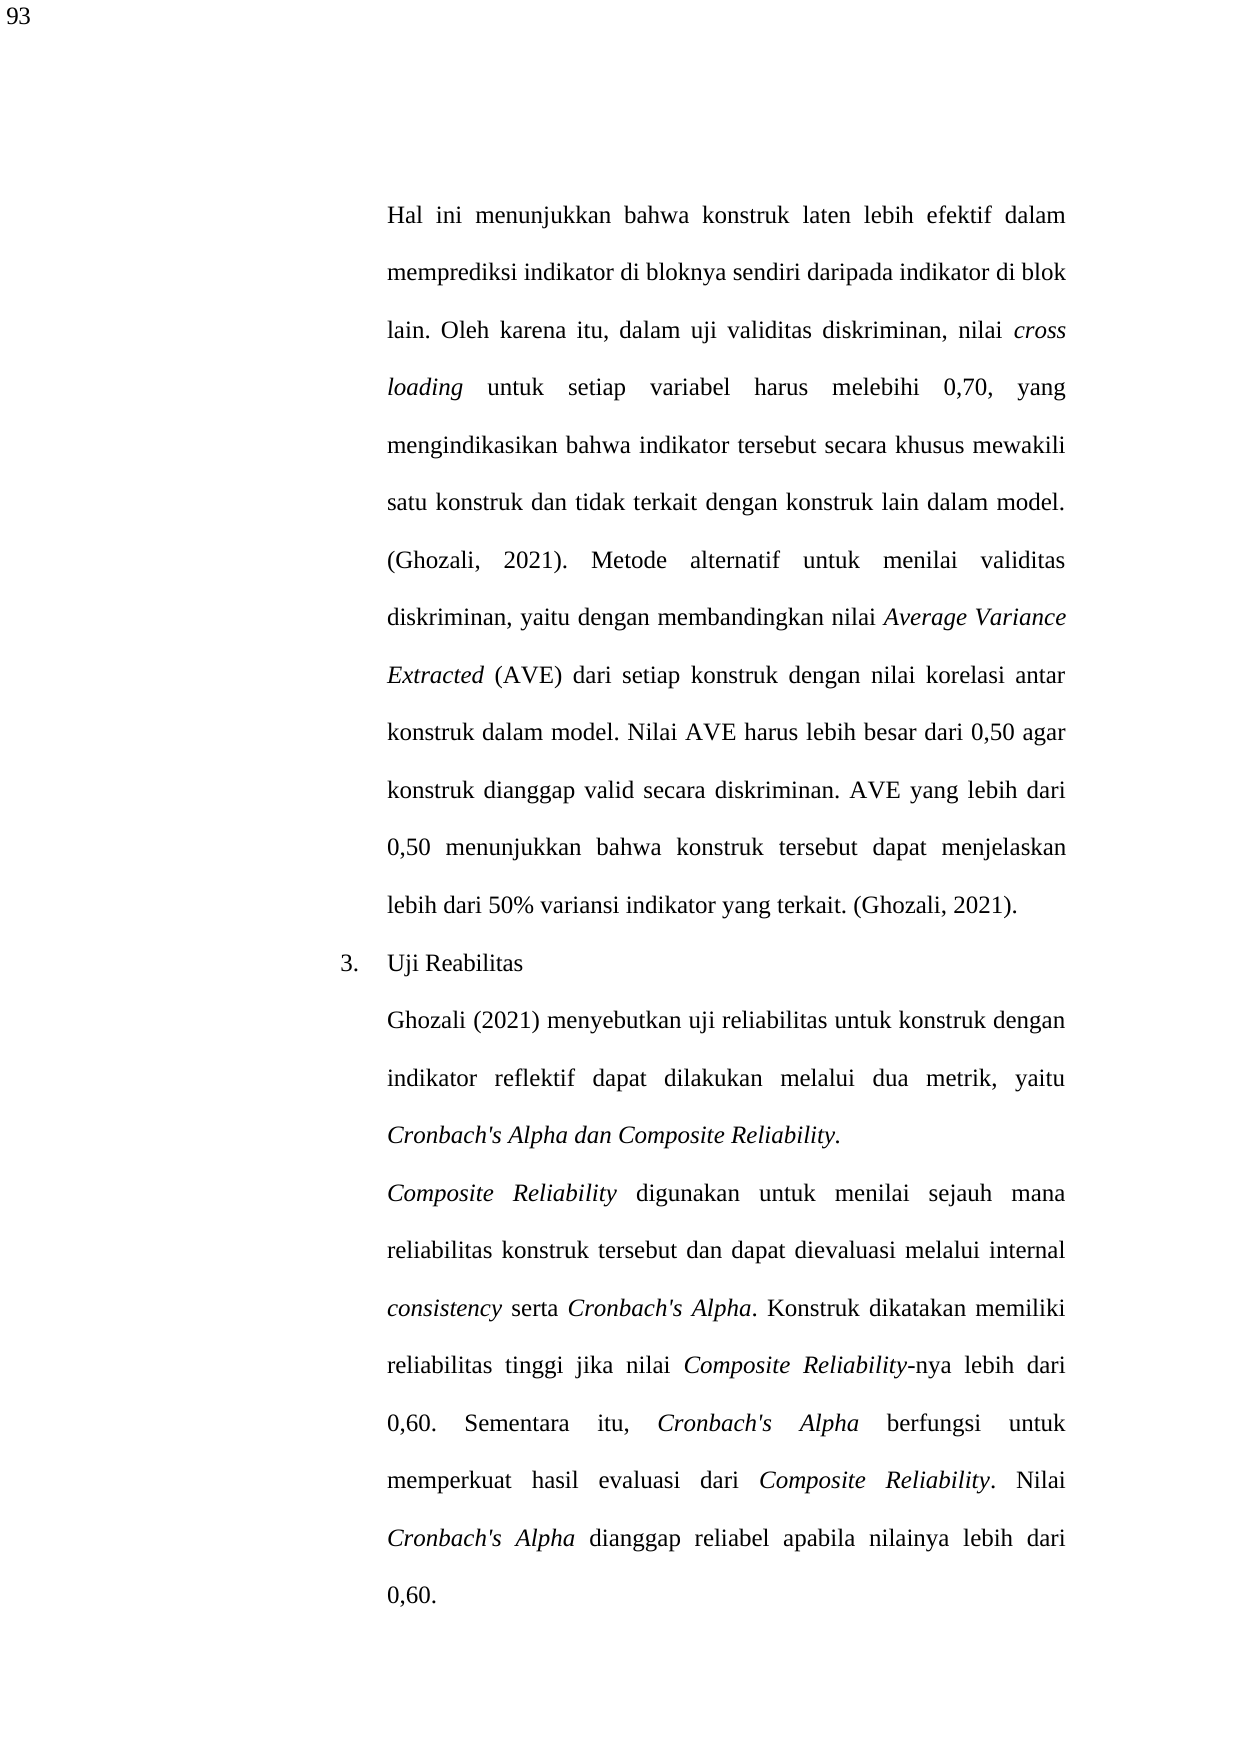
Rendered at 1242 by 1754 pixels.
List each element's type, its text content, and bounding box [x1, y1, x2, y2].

list Uji Reabilitas [340, 948, 1197, 976]
text Composite Reliability digunakan untuk menilai sejauh mana reliabilitas konstruk tersebut dan dapat dievaluasi melalui internal consistency serta Cronbach's Alpha. Konstruk dikatakan memiliki reliabilitas tinggi jika nilai Composite Reliability-nya lebih dari 0,60. Sementara itu, Cronbach's Alpha berfungsi untuk memperkuat hasil evaluasi dari Composite Reliability. Nilai Cronbach's Alpha dianggap reliabel apabila nilainya lebih dari 0,60. [387, 1178, 1066, 1609]
text Hal ini menunjukkan bahwa konstruk laten lebih efektif dalam memprediksi indikator di bloknya sendiri daripada indikator di blok lain. Oleh karena itu, dalam uji validitas diskriminan, nilai cross loading untuk setiap variabel harus melebihi 0,70, yang mengindikasikan bahwa indikator tersebut secara khusus mewakili satu konstruk dan tidak terkait dengan konstruk lain dalam model. (Ghozali, 2021). Metode alternatif untuk menilai validitas diskriminan, yaitu dengan membandingkan nilai Average Variance Extracted (AVE) dari setiap konstruk dengan nilai korelasi antar konstruk dalam model. Nilai AVE harus lebih besar dari 0,50 agar konstruk dianggap valid secara diskriminan. AVE yang lebih dari 0,50 menunjukkan bahwa konstruk tersebut dapat menjelaskan lebih dari 50% variansi indikator yang terkait. (Ghozali, 2021). [387, 200, 1066, 919]
text Ghozali (2021) menyebutkan uji reliabilitas untuk konstruk dengan indikator reflektif dapat dilakukan melalui dua metrik, yaitu Cronbach's Alpha dan Composite Reliability. [387, 1005, 1066, 1149]
